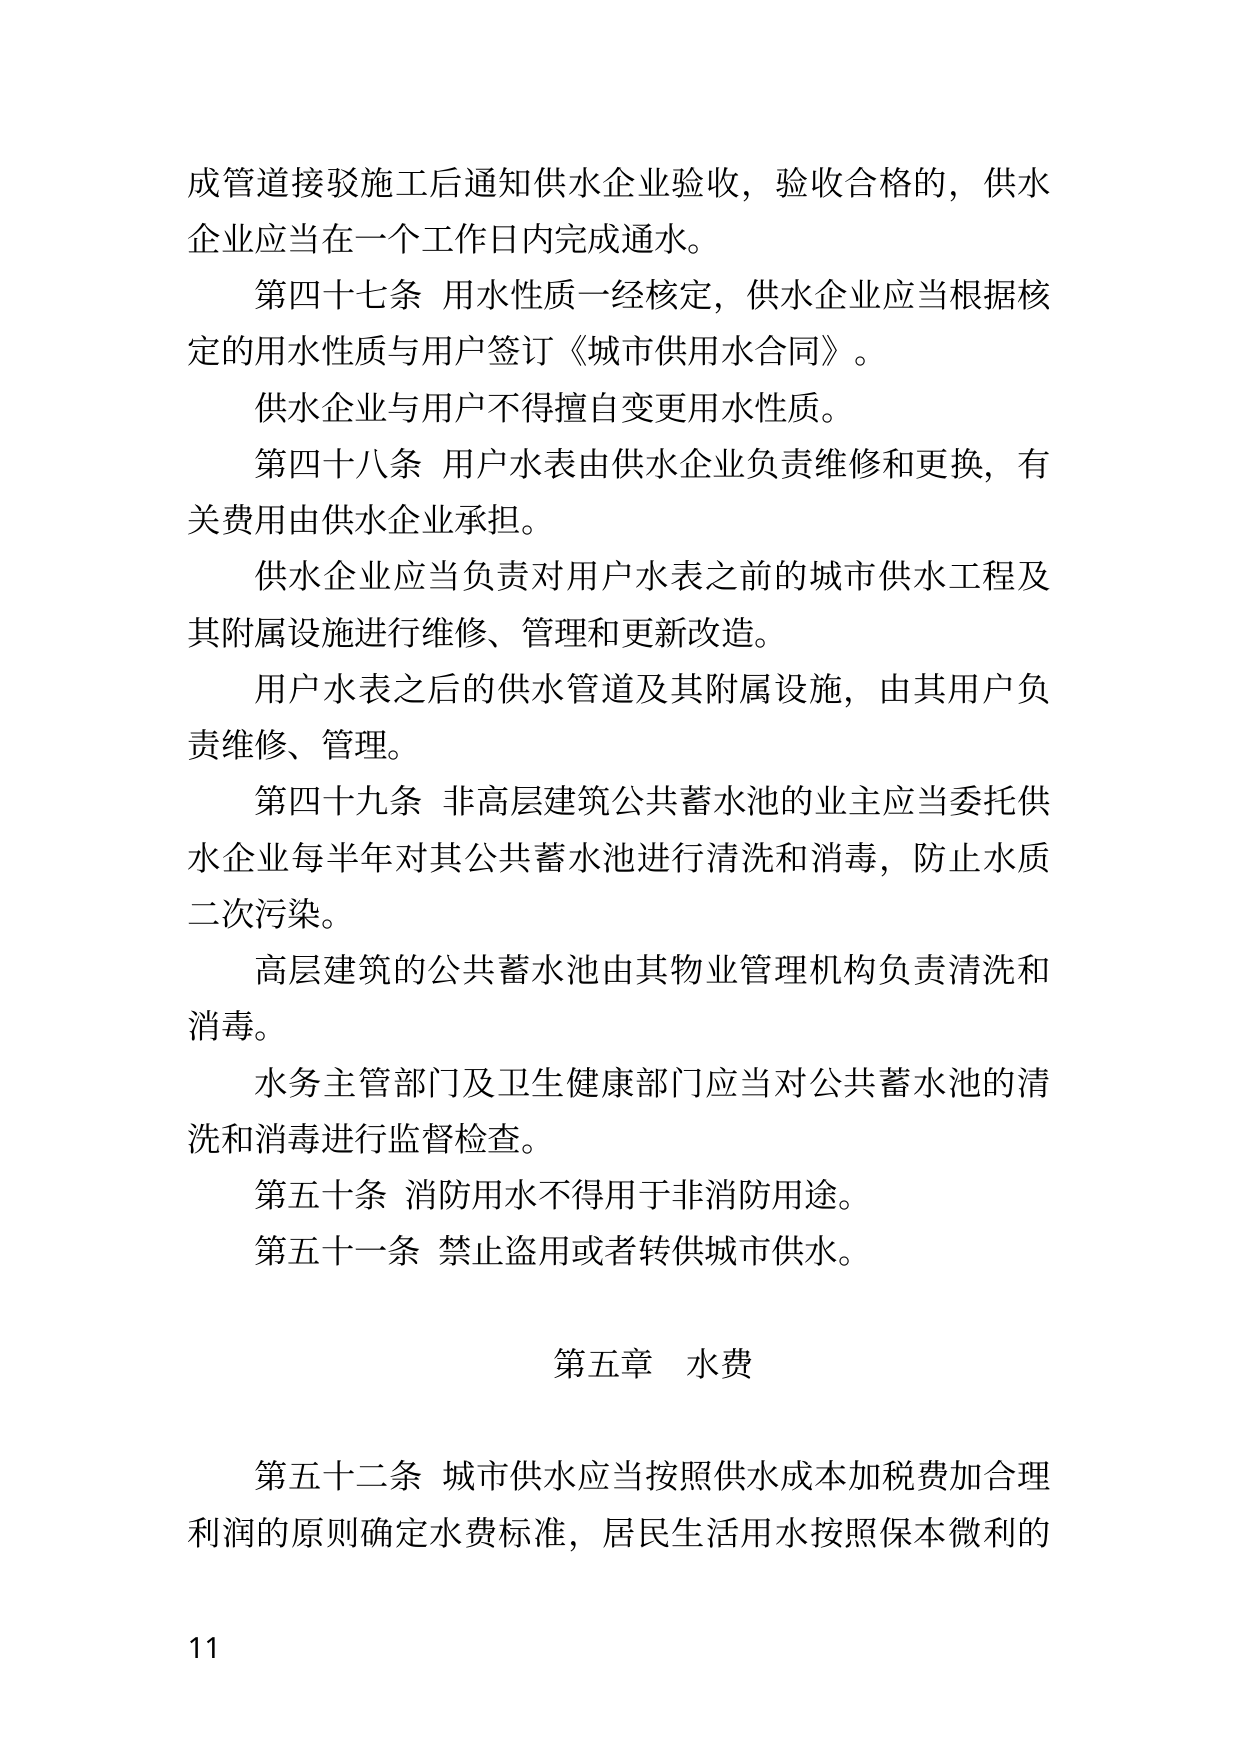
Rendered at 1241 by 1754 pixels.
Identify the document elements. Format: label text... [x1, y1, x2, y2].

text 第四十七条 用水性质一经核定，供水企业应当根据核定的用水性质与用户签订《城市供用水合同》。 [187, 262, 1053, 375]
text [187, 150, 1053, 262]
text 水务主管部门及卫生健康部门应当对公共蓄水池的清洗和消毒进行监督检查。 [187, 1050, 1053, 1162]
text 第五十条 消防用水不得用于非消防用途。 [187, 1162, 1053, 1219]
text 供水企业应当负责对用户水表之前的城市供水工程及其附属设施进行维修、管理和更新改造。 [187, 544, 1053, 656]
list 水费 [254, 1331, 1053, 1387]
text 高层建筑的公共蓄水池由其物业管理机构负责清洗和消毒。 [187, 937, 1053, 1050]
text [187, 1444, 1053, 1556]
text 用户水表之后的供水管道及其附属设施，由其用户负责维修、管理。 [187, 656, 1053, 769]
text 第四十九条 非高层建筑公共蓄水池的业主应当委托供水企业每半年对其公共蓄水池进行清洗和消毒，防止水质二次污染。 [187, 769, 1053, 937]
text 供水企业与用户不得擅自变更用水性质。 [187, 375, 1053, 431]
text 第五十一条 禁止盗用或者转供城市供水。 [187, 1219, 1053, 1275]
text 第四十八条 用户水表由供水企业负责维修和更换，有关费用由供水企业承担。 [187, 431, 1053, 544]
